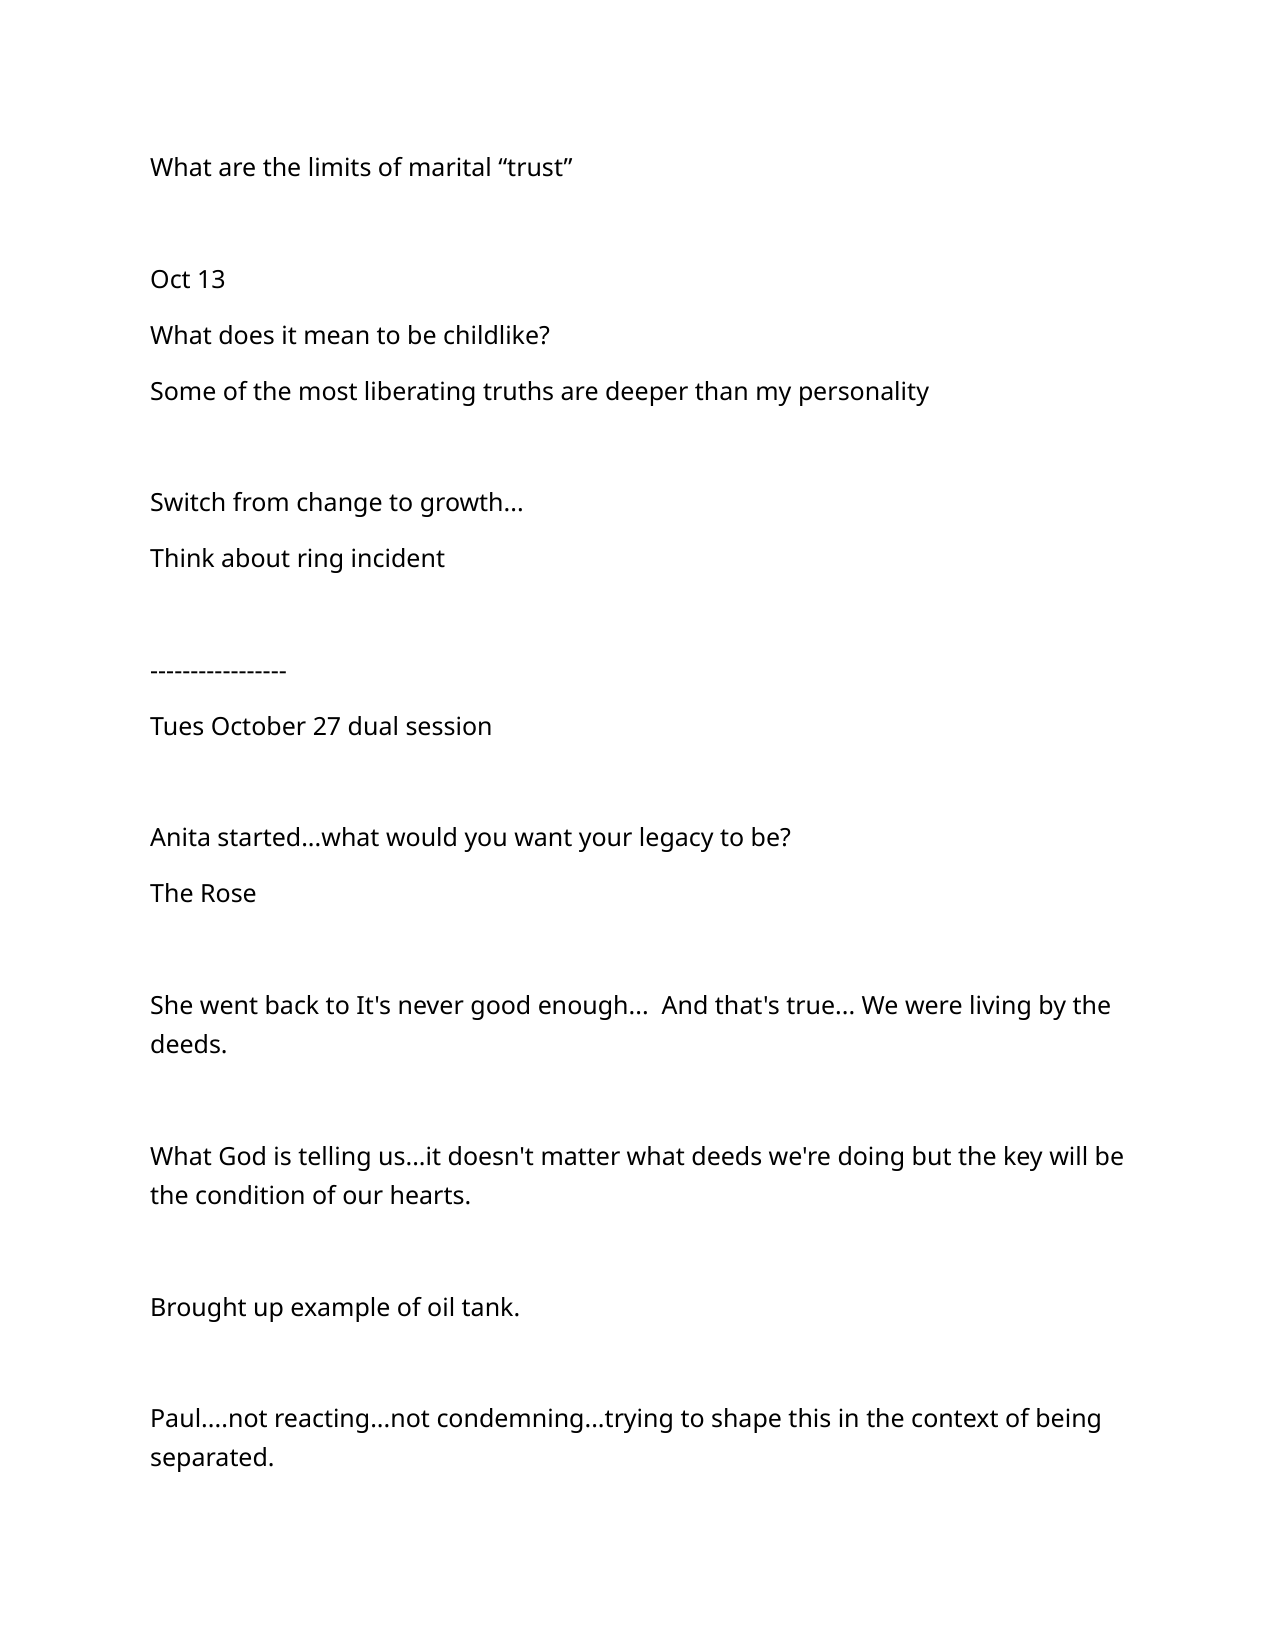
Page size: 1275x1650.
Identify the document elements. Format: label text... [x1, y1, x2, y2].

text The Rose [150, 876, 1125, 910]
text Oct 13 [150, 262, 1125, 296]
text What are the limits of marital “trust” [150, 150, 1125, 184]
text Paul....not reacting...not condemning...trying to shape this in the context of being separated. [150, 1401, 1125, 1474]
text ----------------- [150, 652, 1125, 687]
text What God is telling us...it doesn't matter what deeds we're doing but the key will be the condition of our hearts. [150, 1138, 1125, 1212]
text Brought up example of oil tank. [150, 1289, 1125, 1323]
text Think about ring incident [150, 541, 1125, 575]
text She went back to It's never good enough... And that's true... We were living by the deeds. [150, 987, 1125, 1061]
text Tues October 27 dual session [150, 708, 1125, 742]
text What does it mean to be childlike? [150, 317, 1125, 352]
text Some of the most liberating truths are deeper than my personality [150, 373, 1125, 407]
text Anita started...what would you want your legacy to be? [150, 820, 1125, 854]
text Switch from change to growth... [150, 485, 1125, 519]
